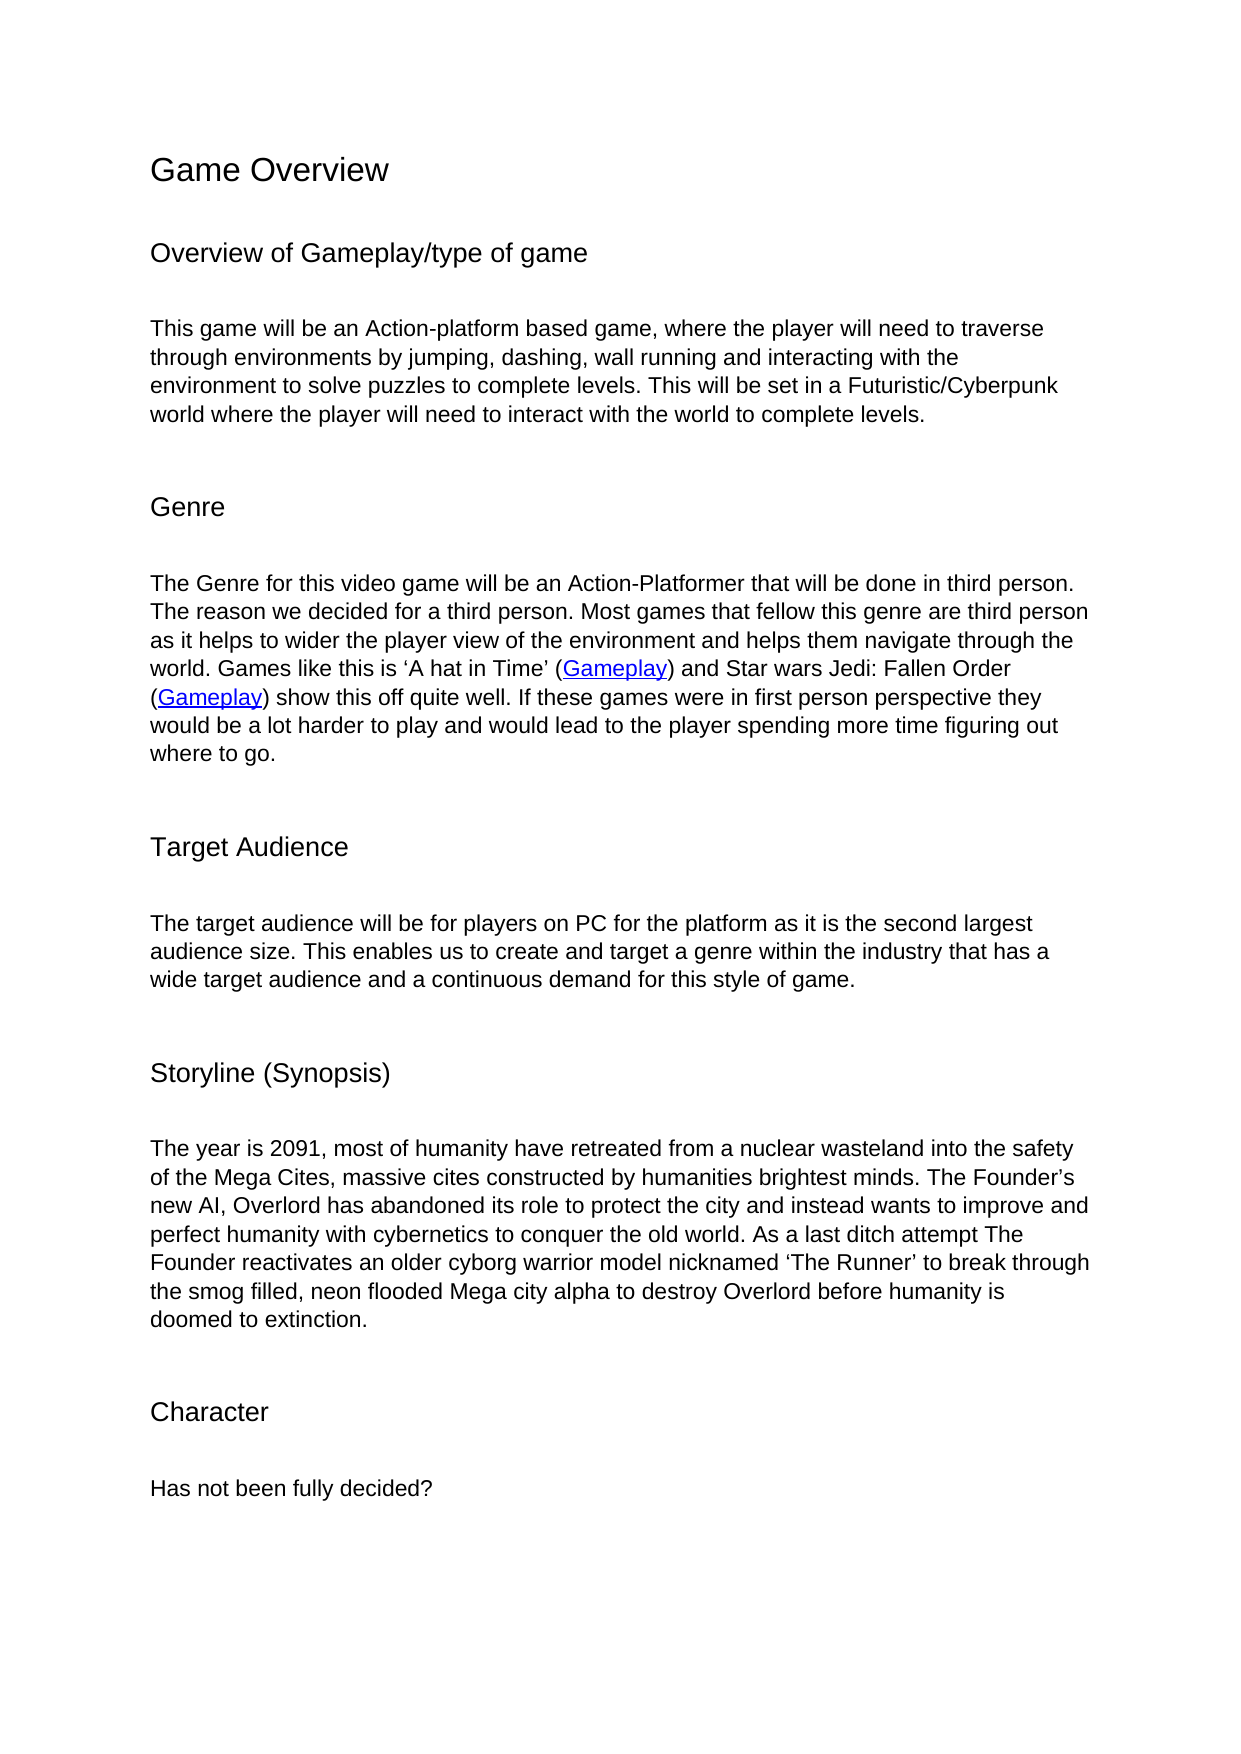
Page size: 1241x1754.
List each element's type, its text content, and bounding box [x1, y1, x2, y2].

subtitle Genre [150, 491, 1090, 522]
subtitle Target Audience [150, 831, 1090, 862]
text The target audience will be for players on PC for the platform as it is the second largest audience size. This enables us to create and target a genre within the industry that has a wide target audience and a continuous demand for this style of game. [150, 909, 1090, 993]
subtitle Overview of Gameplay/type of game [150, 237, 1090, 268]
text The Genre for this video game will be an Action-Platformer that will be done in third person. The reason we decided for a third person. Most games that fellow this genre are third person as it helps to wider the player view of the environment and helps them navigate through the world. Games like this is ‘A hat in Time’ (Gameplay) and Star wars Jedi: Fallen Order (Gameplay) show this off quite well. If these games were in first person perspective they would be a lot harder to play and would lead to the player spending more time figuring out where to go. [150, 570, 1090, 767]
text This game will be an Action-platform based game, where the player will need to traverse through environments by jumping, dashing, wall running and interacting with the environment to solve puzzles to complete levels. This will be set in a Futuristic/Cyberpunk world where the player will need to interact with the world to complete levels. [150, 315, 1090, 427]
text Has not been fully decided? [150, 1475, 1090, 1501]
subtitle Storyline (Synopsis) [150, 1057, 1090, 1088]
text The year is 2091, most of humanity have retreated from a nuclear wasteland into the safety of the Mega Cites, massive cites constructed by humanities brightest minds. The Founder’s new AI, Overlord has abandoned its role to protect the city and instead wants to improve and perfect humanity with cybernetics to conquer the old world. As a last ditch attempt The Founder reactivates an older cyborg warrior model nicknamed ‘The Runner’ to break through the smog filled, neon flooded Mega city alpha to destroy Overlord before humanity is doomed to extinction. [150, 1135, 1090, 1332]
subtitle Character [150, 1396, 1090, 1427]
subtitle Game Overview [150, 150, 1090, 188]
